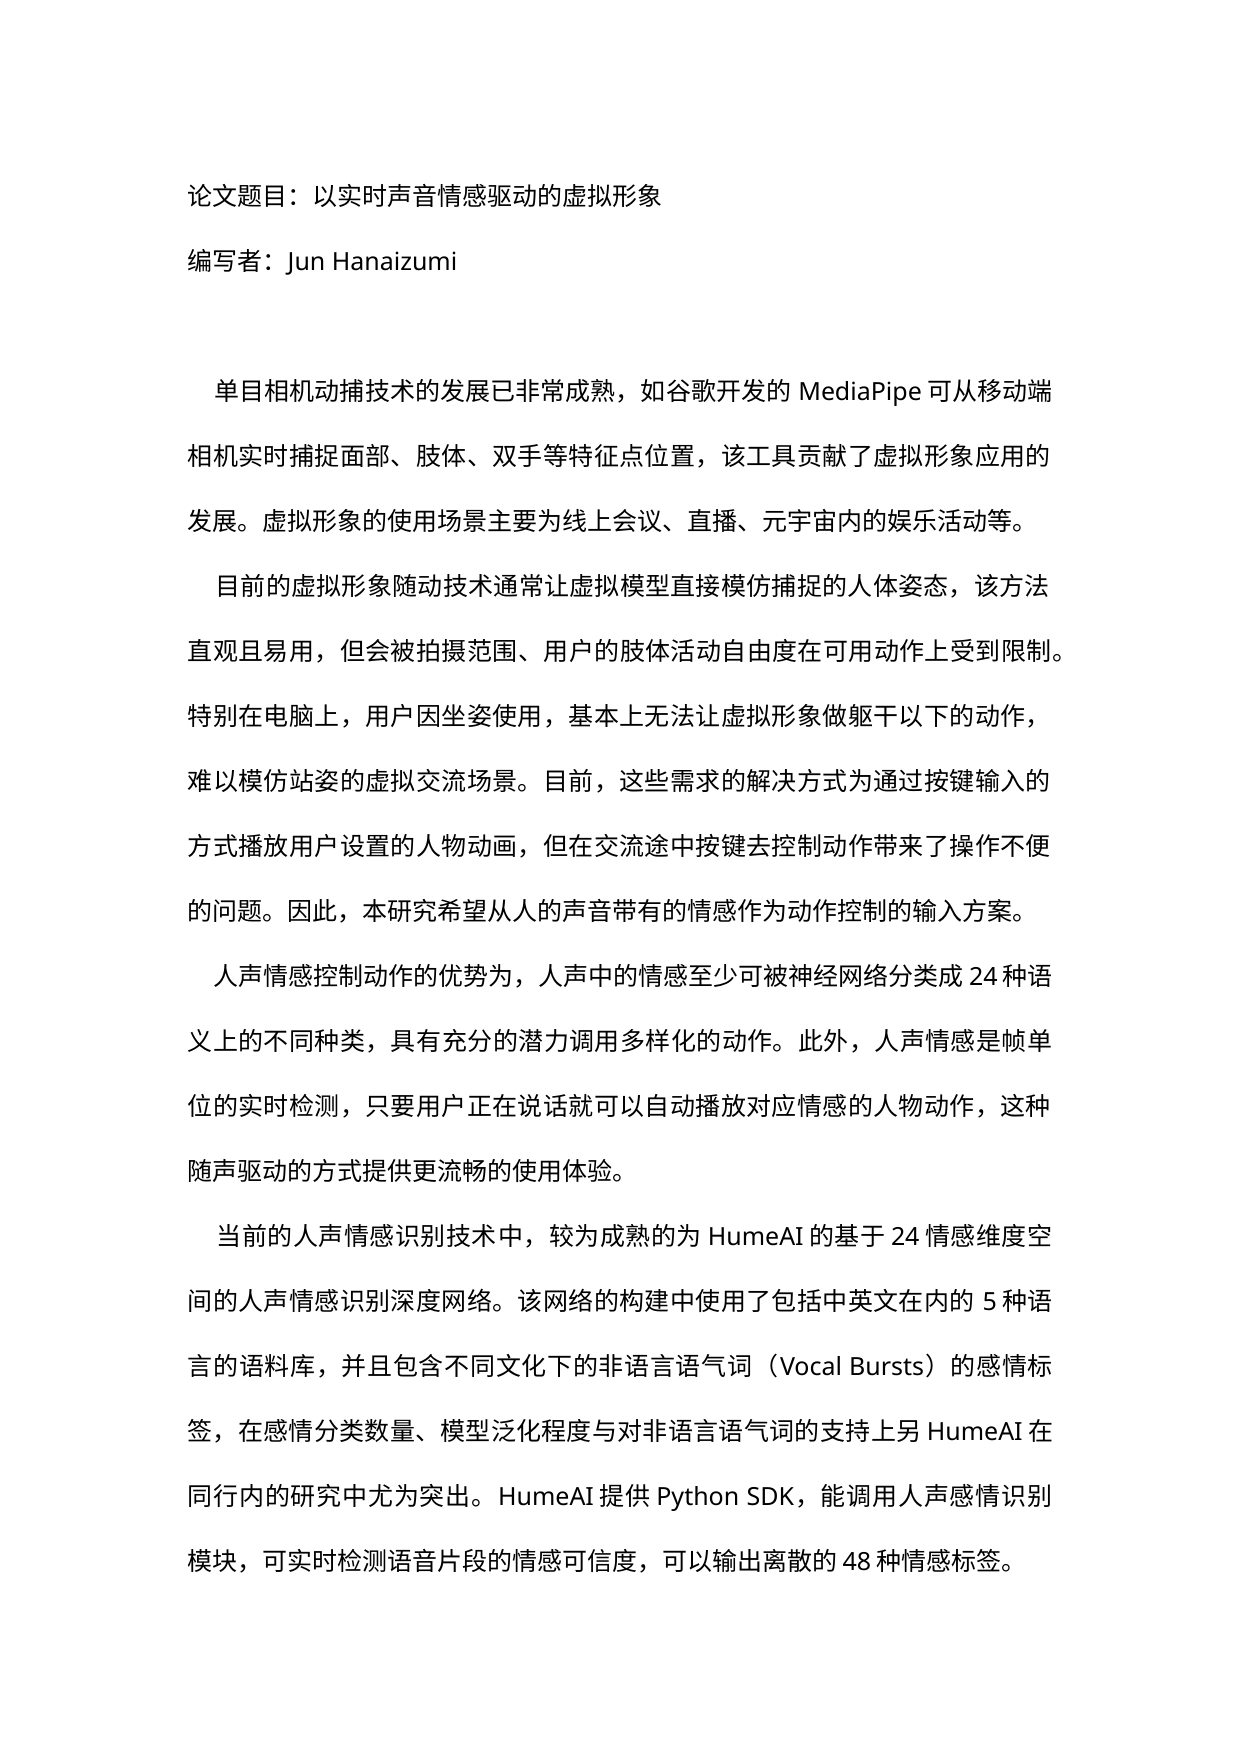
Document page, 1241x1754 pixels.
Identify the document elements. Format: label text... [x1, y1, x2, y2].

text 当前的人声情感识别技术中，较为成熟的为HumeAI的基于24情感维度空间的人声情感识别深度网络。该网络的构建中使用了包括中英文在内的5种语言的语料库，并且包含不同文化下的非语言语气词（Vocal Bursts）的感情标签，在感情分类数量、模型泛化程度与对非语言语气词的支持上另HumeAI在同行内的研究中尤为突出。HumeAI提供Python SDK，能调用人声感情识别模块，可实时检测语音片段的情感可信度，可以输出离散的48种情感标签。 [187, 1202, 1053, 1592]
text 单目相机动捕技术的发展已非常成熟，如谷歌开发的MediaPipe可从移动端相机实时捕捉面部、肢体、双手等特征点位置，该工具贡献了虚拟形象应用的发展。虚拟形象的使用场景主要为线上会议、直播、元宇宙内的娱乐活动等。 [187, 357, 1053, 552]
text 目前的虚拟形象随动技术通常让虚拟模型直接模仿捕捉的人体姿态，该方法直观且易用，但会被拍摄范围、用户的肢体活动自由度在可用动作上受到限制。特别在电脑上，用户因坐姿使用，基本上无法让虚拟形象做躯干以下的动作，难以模仿站姿的虚拟交流场景。目前，这些需求的解决方式为通过按键输入的方式播放用户设置的人物动画，但在交流途中按键去控制动作带来了操作不便的问题。因此，本研究希望从人的声音带有的情感作为动作控制的输入方案。 [187, 552, 1053, 942]
text 论文题目：以实时声音情感驱动的虚拟形象 [187, 162, 1053, 227]
text 编写者：Jun Hanaizumi [187, 227, 1053, 292]
text 人声情感控制动作的优势为，人声中的情感至少可被神经网络分类成24种语义上的不同种类，具有充分的潜力调用多样化的动作。此外，人声情感是帧单位的实时检测，只要用户正在说话就可以自动播放对应情感的人物动作，这种随声驱动的方式提供更流畅的使用体验。 [187, 942, 1053, 1202]
